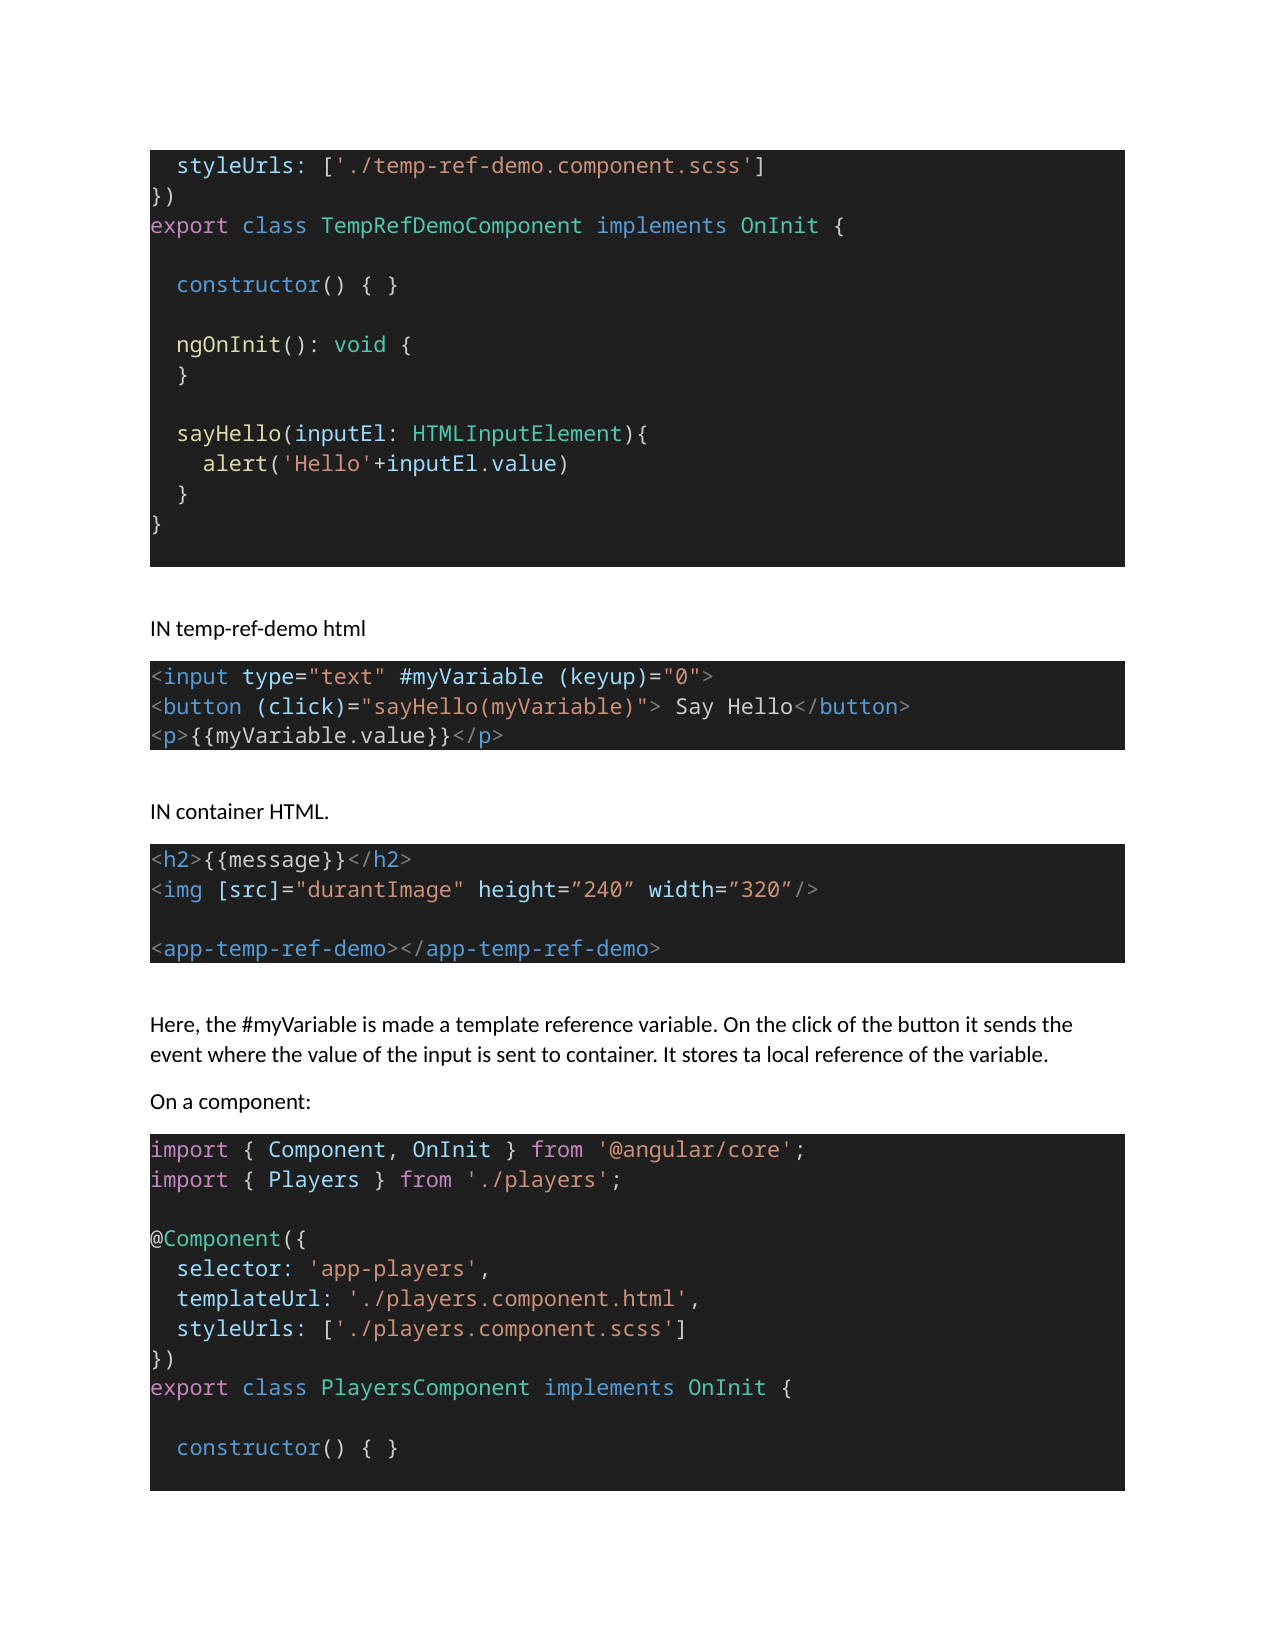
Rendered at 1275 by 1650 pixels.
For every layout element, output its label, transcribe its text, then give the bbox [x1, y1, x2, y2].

text constructor() { } [150, 1432, 1125, 1462]
text styleUrls: ['./players.component.scss'] [150, 1313, 1125, 1342]
text constructor() { } [150, 269, 1125, 299]
text templateUrl: './players.component.html', [150, 1283, 1125, 1313]
text IN temp-ref-demo html [150, 614, 1125, 642]
text sayHello(inputEl: HTMLInputElement){ [150, 418, 1125, 448]
text <input type="text" #myVariable (keyup)="0"> [150, 661, 1125, 691]
text export class PlayersComponent implements OnInit { [150, 1372, 1125, 1402]
text import { Players } from './players'; [150, 1164, 1125, 1193]
text selector: 'app-players', [150, 1253, 1125, 1283]
text On a component: [150, 1087, 1125, 1115]
text } [150, 507, 1125, 537]
text } [150, 358, 1125, 388]
text ngOnInit(): void { [150, 329, 1125, 358]
text IN container HTML. [150, 797, 1125, 825]
text @Component({ [150, 1223, 1125, 1253]
text }) [150, 1342, 1125, 1372]
text <p>{{myVariable.value}}</p> [150, 720, 1125, 750]
text <img [src]="durantImage" height=”240” width=”320”/> [150, 874, 1125, 903]
text alert('Hello'+inputEl.value) [150, 448, 1125, 478]
text <app-temp-ref-demo></app-temp-ref-demo> [150, 933, 1125, 963]
text <h2>{{message}}</h2> [150, 844, 1125, 874]
text export class TempRefDemoComponent implements OnInit { [150, 209, 1125, 239]
text }) [150, 180, 1125, 209]
text } [150, 478, 1125, 507]
text Here, the #myVariable is made a template reference variable. On the click of the button it sends the event where the value of the input is sent to container. It stores ta local reference of the variable. [150, 1010, 1125, 1068]
text import { Component, OnInit } from '@angular/core'; [150, 1134, 1125, 1164]
text styleUrls: ['./temp-ref-demo.component.scss'] [150, 150, 1125, 180]
text <button (click)="sayHello(myVariable)"> Say Hello</button> [150, 691, 1125, 720]
